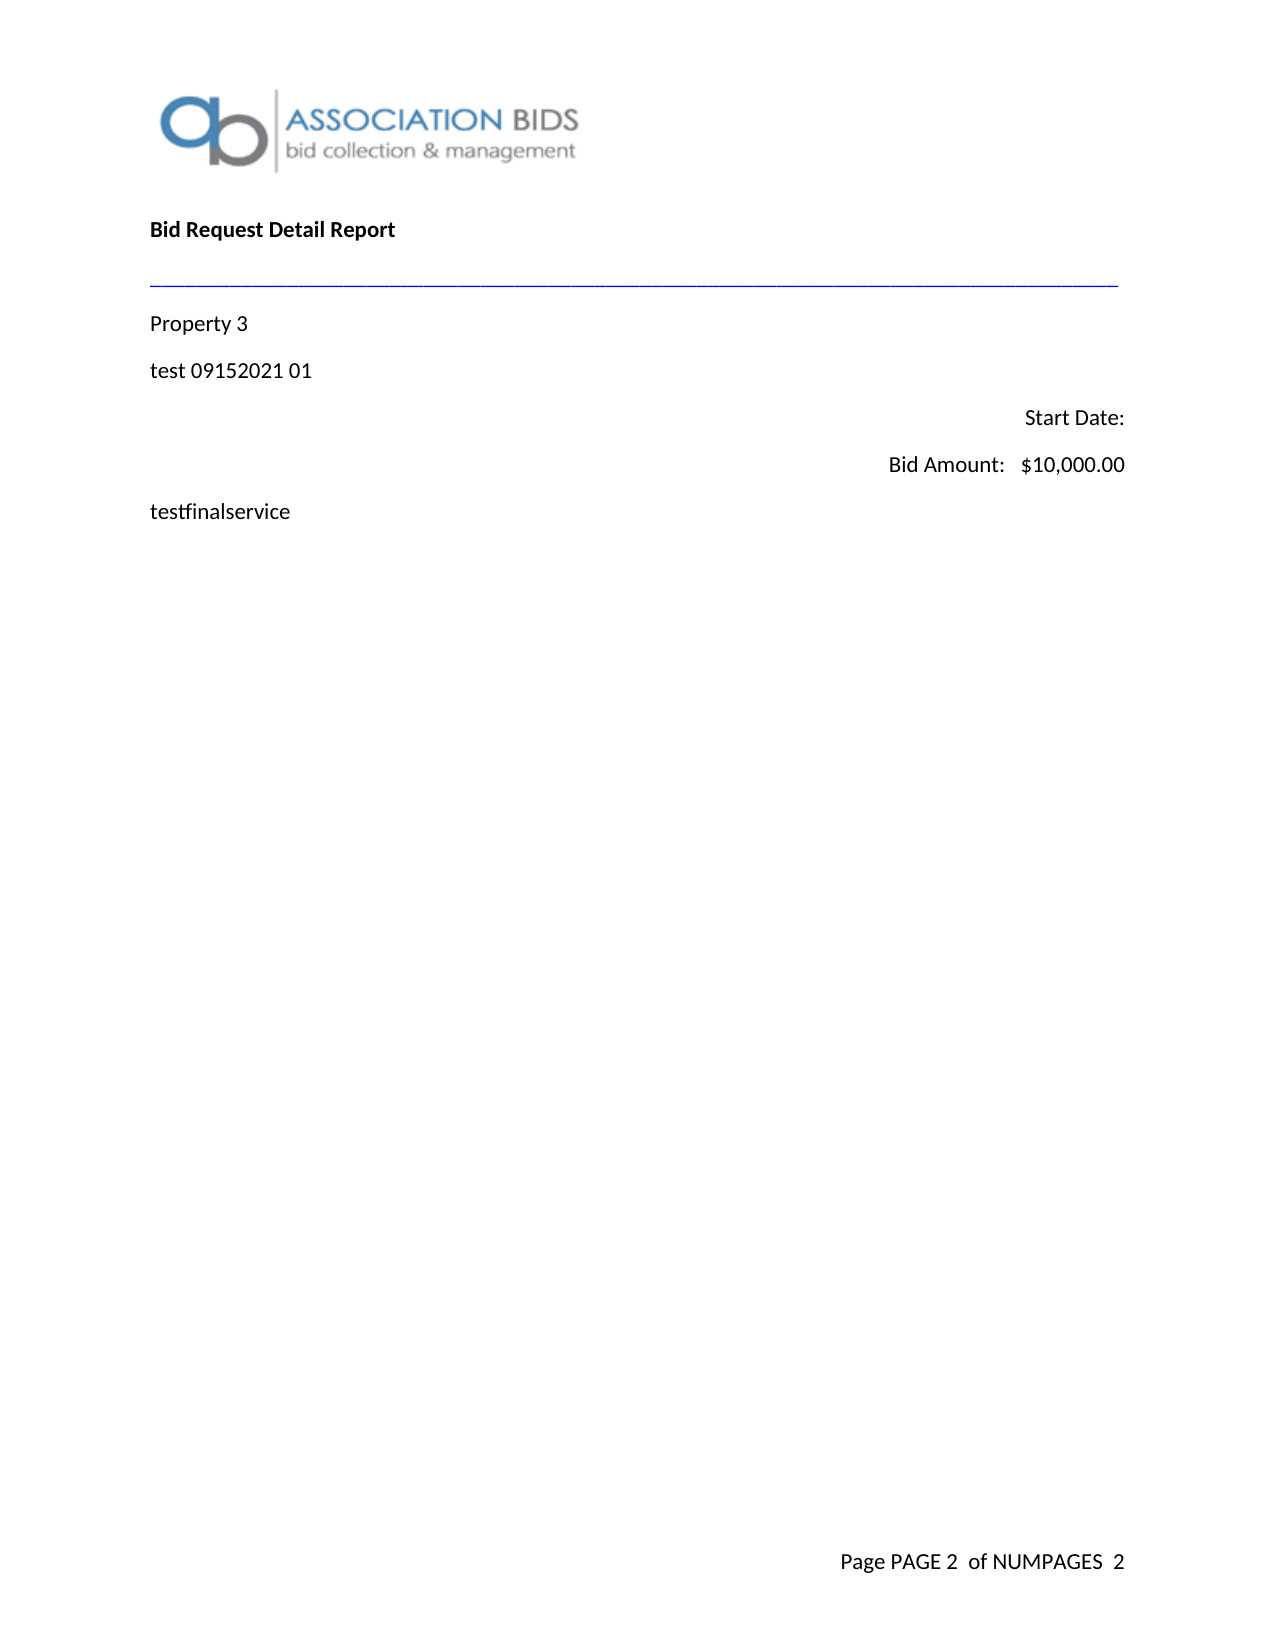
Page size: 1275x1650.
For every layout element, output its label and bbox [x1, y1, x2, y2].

picture [150, 75, 589, 188]
